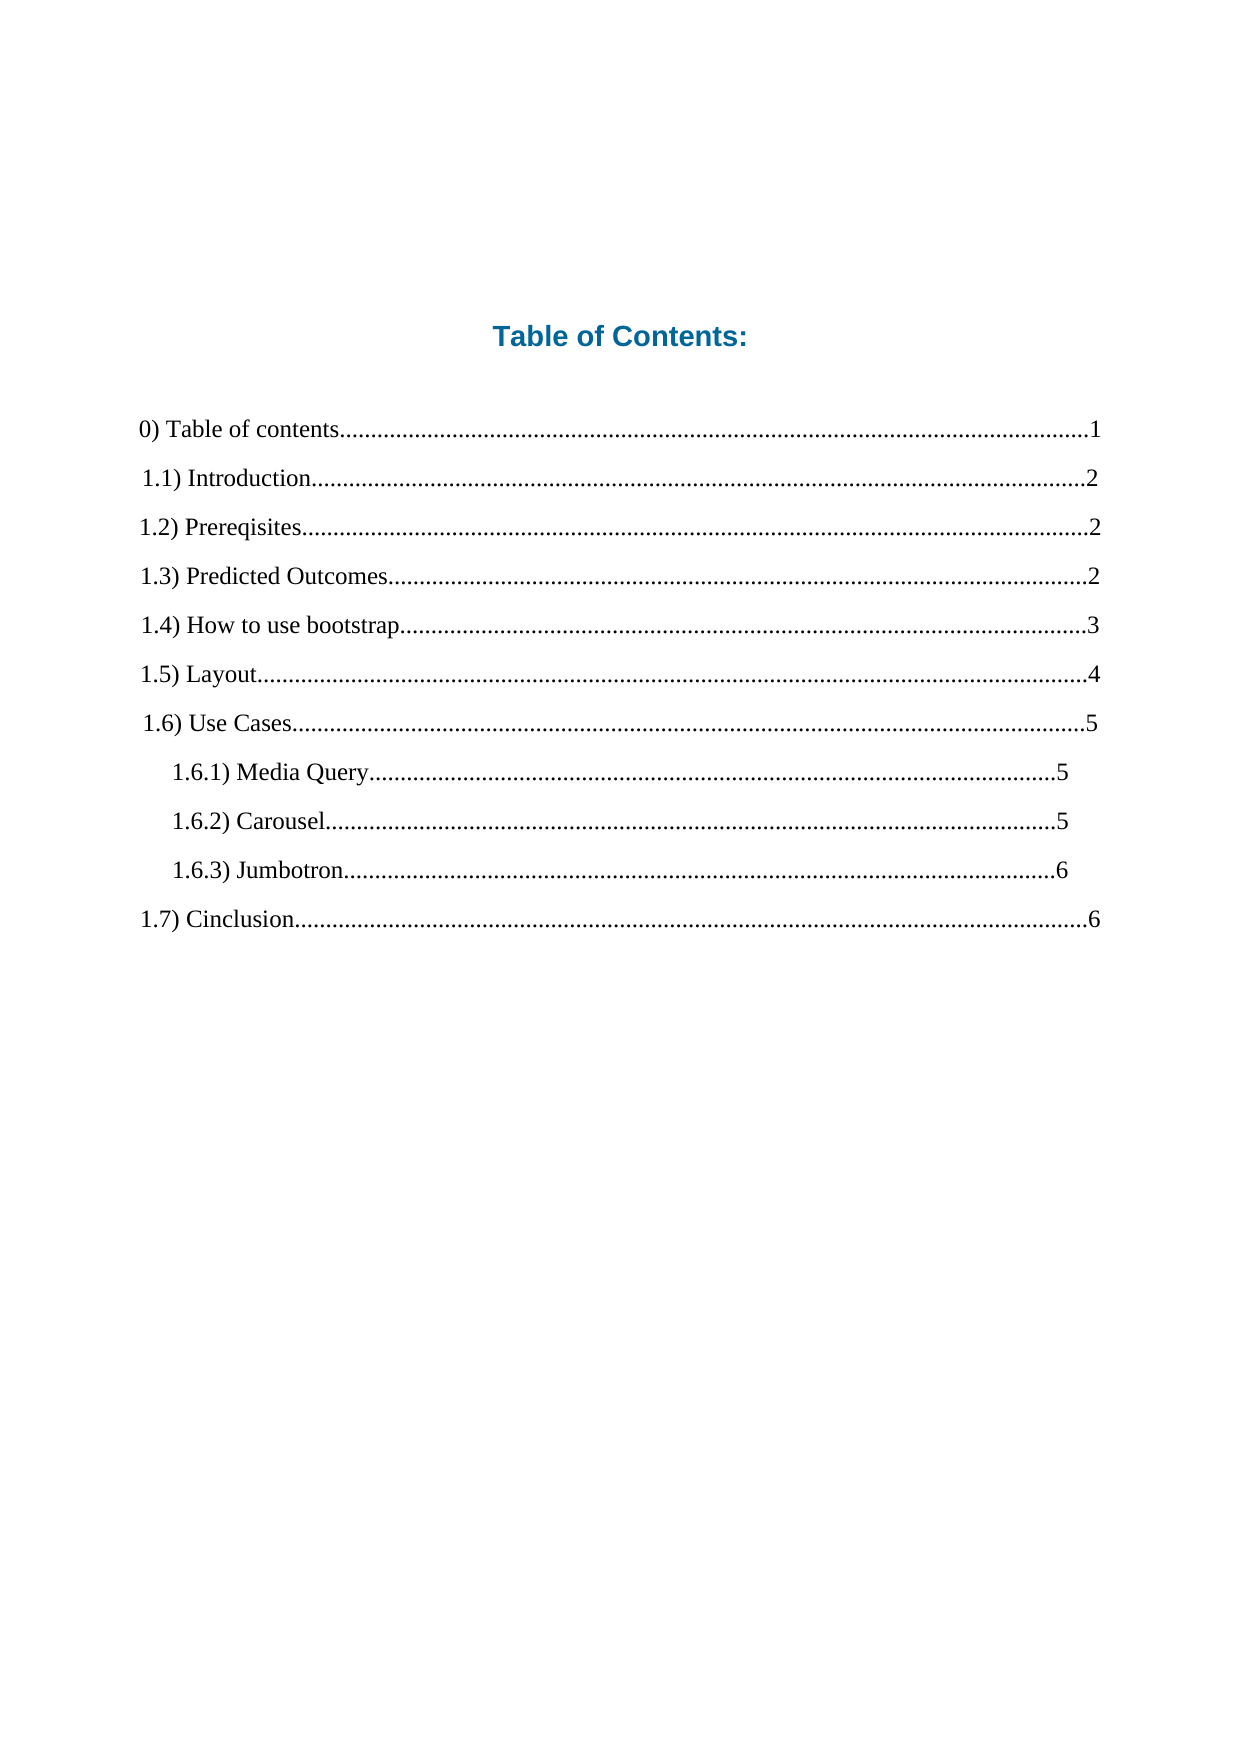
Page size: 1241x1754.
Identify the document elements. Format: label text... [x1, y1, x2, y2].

text 1.1) Introduction............................................................................................................................2 [118, 463, 1122, 492]
text 1.6.1) Media Query..............................................................................................................5 [118, 757, 1122, 786]
text 1.6) Use Cases...............................................................................................................................5 [118, 708, 1122, 737]
text 1.6.3) Jumbotron..................................................................................................................6 [118, 855, 1122, 884]
text 1.2) Prereqisites..............................................................................................................................2 [118, 512, 1122, 541]
text 1.6.2) Carousel.....................................................................................................................5 [118, 806, 1122, 835]
text 0) Table of contents........................................................................................................................1 [118, 414, 1122, 443]
text 1.7) Cinclusion...............................................................................................................................6 [118, 904, 1122, 933]
subtitle Table of Contents: [118, 319, 1122, 352]
text 1.5) Layout.....................................................................................................................................4 [118, 659, 1122, 688]
text 1.3) Predicted Outcomes................................................................................................................2 [118, 561, 1122, 590]
text 1.4) How to use bootstrap..............................................................................................................3 [118, 610, 1122, 639]
